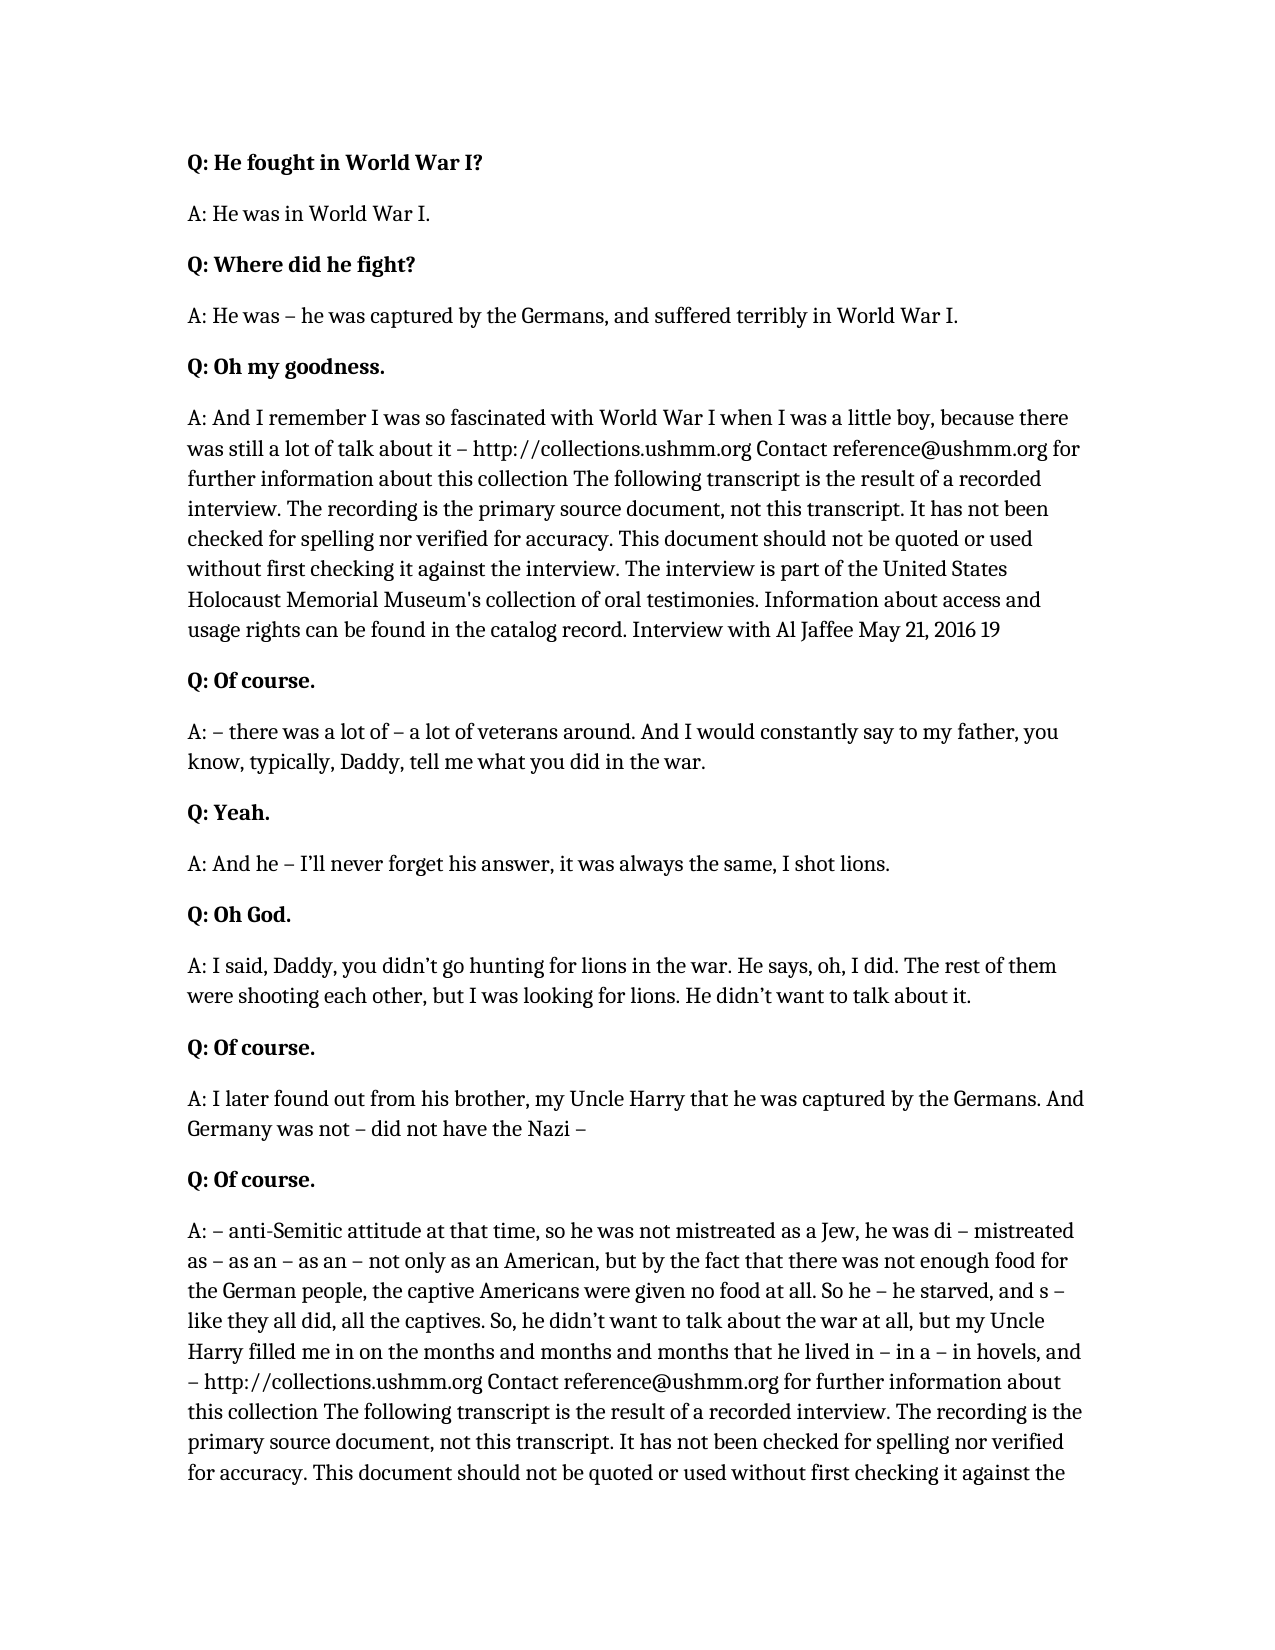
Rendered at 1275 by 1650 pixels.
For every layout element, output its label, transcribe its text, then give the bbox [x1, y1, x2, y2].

text A: He was – he was captured by the Germans, and suffered terribly in World War I. [187, 303, 1087, 329]
text A: I said, Daddy, you didn’t go hunting for lions in the war. He says, oh, I did. The rest of them were shooting each other, but I was looking for lions. He didn’t want to talk about it. [187, 953, 1087, 1010]
text A: He was in World War I. [187, 201, 1087, 227]
text A: – there was a lot of – a lot of veterans around. And I would constantly say to my father, you know, typically, Daddy, tell me what you did in the war. [187, 719, 1087, 775]
text Q: Of course. [187, 668, 1087, 694]
text Q: Of course. [187, 1034, 1087, 1061]
text Q: Oh my goodness. [187, 354, 1087, 381]
text Q: Where did he fight? [187, 252, 1087, 278]
text Q: Oh God. [187, 902, 1087, 928]
text Q: He fought in World War I? [187, 150, 1087, 176]
text A: I later found out from his brother, my Uncle Harry that he was captured by the Germans. And Germany was not – did not have the Nazi – [187, 1085, 1087, 1142]
text A: And he – I’ll never forget his answer, it was always the same, I shot lions. [187, 851, 1087, 877]
text Q: Yeah. [187, 800, 1087, 826]
text A: And I remember I was so fascinated with World War I when I was a little boy, because there was still a lot of talk about it – http://collections.ushmm.org Contact reference@ushmm.org for further information about this collection The following transcript is the result of a recorded interview. The recording is the primary source document, not this transcript. It has not been checked for spelling nor verified for accuracy. This document should not be quoted or used without first checking it against the interview. The interview is part of the United States Holocaust Memorial Museum's collection of oral testimonies. Information about access and usage rights can be found in the catalog record. Interview with Al Jaffee May 21, 2016 19 [187, 405, 1087, 643]
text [187, 1218, 1087, 1486]
text Q: Of course. [187, 1167, 1087, 1193]
